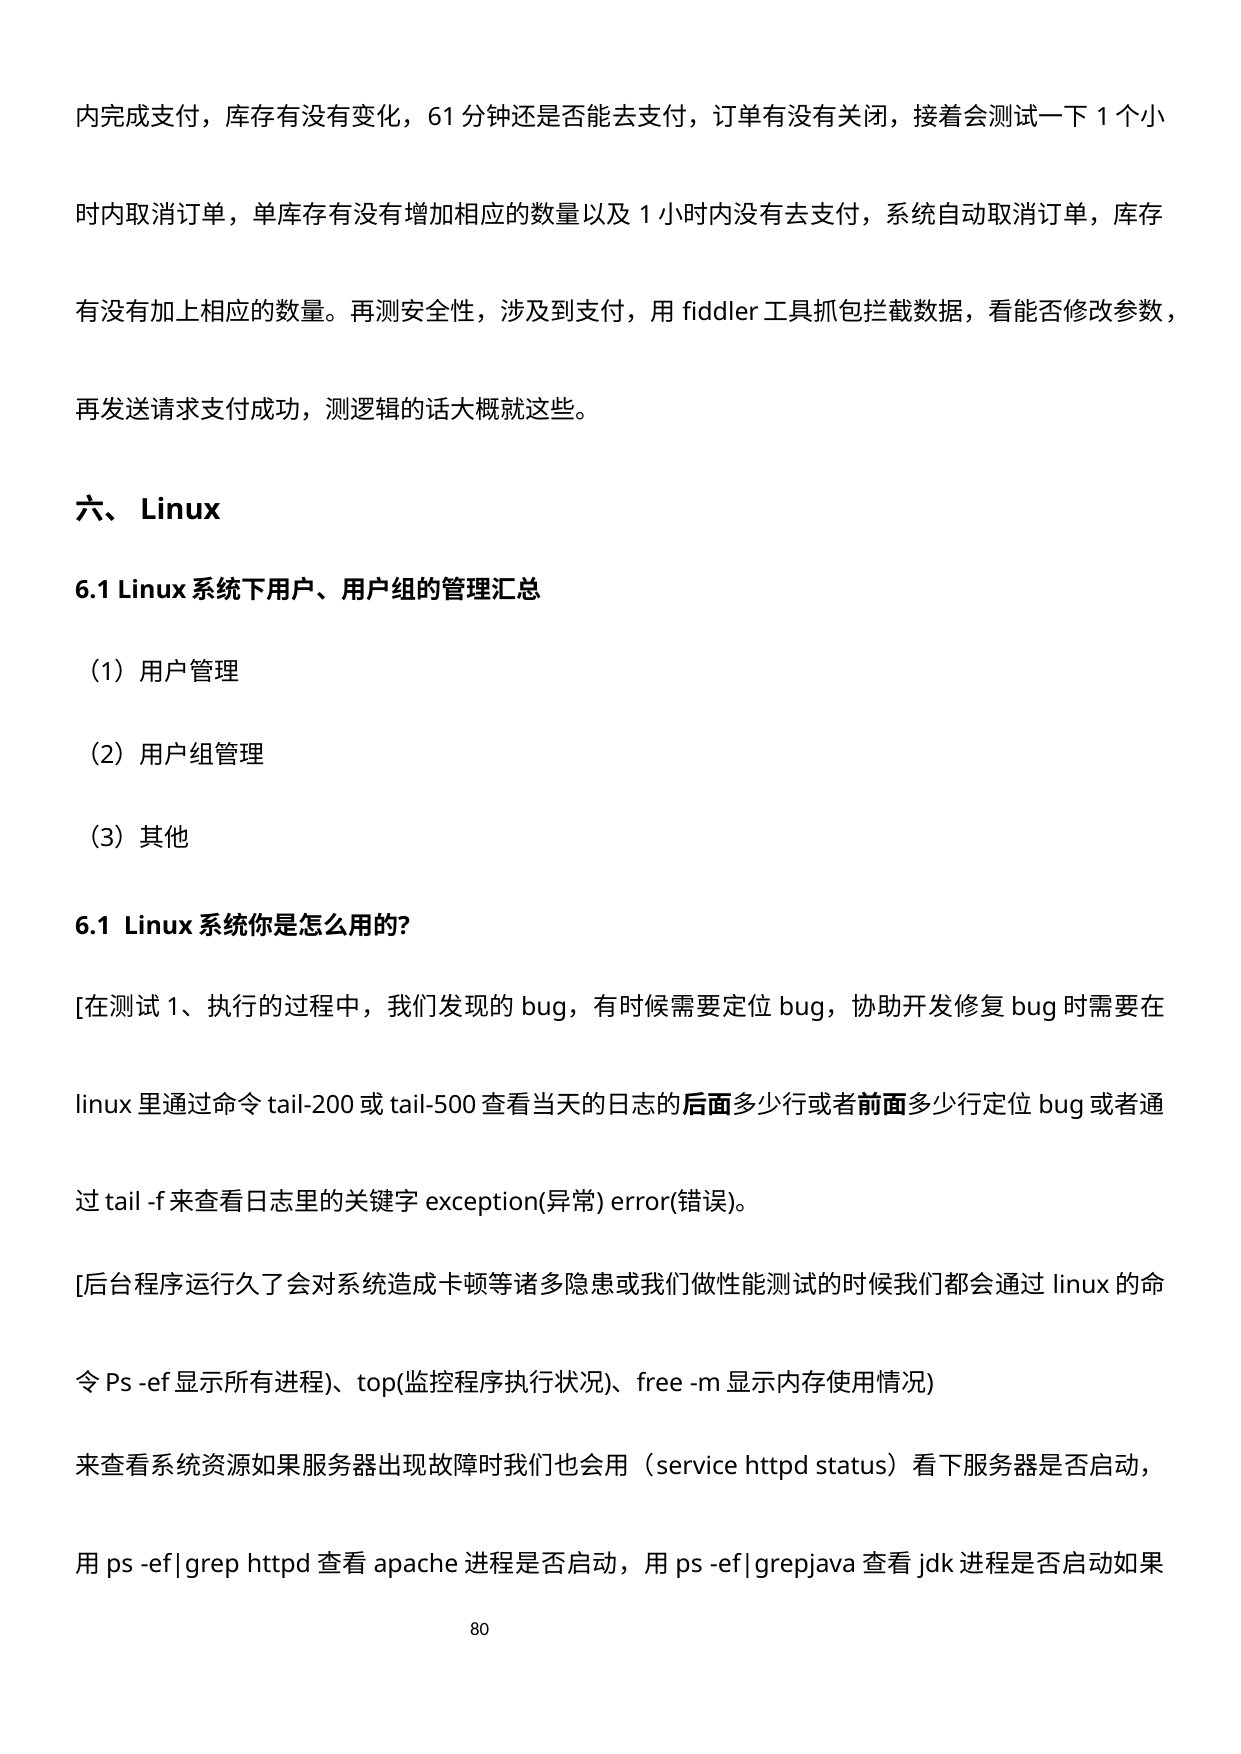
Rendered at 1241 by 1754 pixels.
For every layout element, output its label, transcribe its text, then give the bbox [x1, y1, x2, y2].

text （2）用户组管理 [75, 720, 1165, 785]
text （1）用户管理 [75, 637, 1165, 702]
subtitle 六、 Linux [75, 474, 1165, 539]
text [后台程序运行久了会对系统造成卡顿等诸多隐患或我们做性能测试的时候我们都会通过linux的命令Ps -ef显示所有进程)、top(监控程序执行状况)、free -m显示内存使用情况) [75, 1251, 1165, 1413]
text [在测试1、执行的过程中，我们发现的bug，有时候需要定位bug，协助开发修复bug时需要在linux里通过命令tail-200或tail-500查看当天的日志的后面多少行或者前面多少行定位bug或者通过tail -f来查看日志里的关键字 exception(异常) error(错误)。 [75, 972, 1165, 1232]
text （3）其他 [75, 803, 1165, 868]
subtitle 6.1 Linux系统你是怎么用的? [75, 891, 1165, 956]
subtitle 6.1 Linux系统下用户、用户组的管理汇总 [75, 555, 1165, 620]
